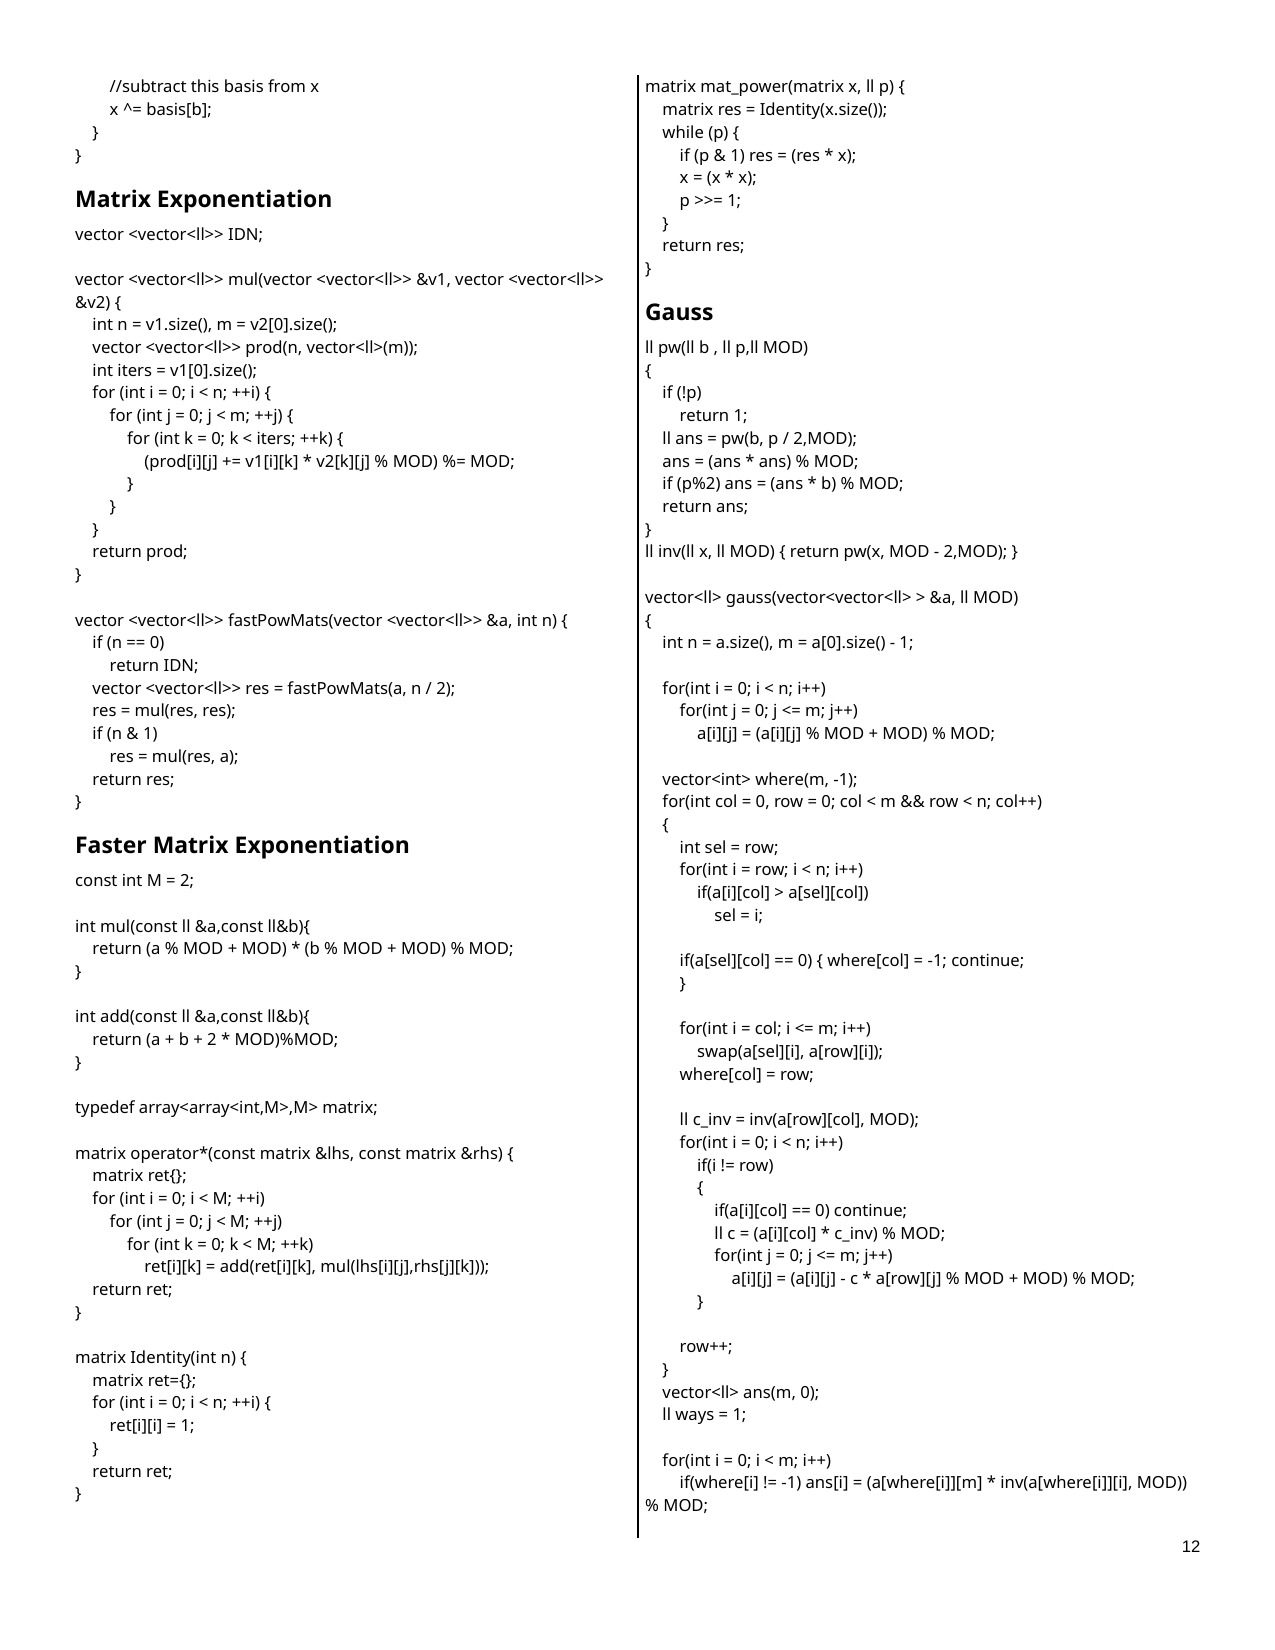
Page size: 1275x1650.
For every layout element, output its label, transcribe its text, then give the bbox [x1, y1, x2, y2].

text } [75, 563, 630, 585]
text vector<ll> gauss(vector<vector<ll> > &a, ll MOD) [645, 585, 1200, 608]
text for(int col = 0, row = 0; col < m && row < n; col++) [645, 790, 1200, 812]
text for(int j = 0; j <= m; j++) [645, 699, 1200, 722]
text ll c = (a[i][col] * c_inv) % MOD; [645, 1221, 1200, 1244]
text return (a + b + 2 * MOD)%MOD; [75, 1028, 630, 1050]
text if (!p) [645, 381, 1200, 404]
text return 1; [645, 404, 1200, 426]
text return prod; [75, 540, 630, 563]
text return ans; [645, 494, 1200, 517]
text } [645, 257, 1200, 279]
text } [645, 971, 1200, 994]
text int add(const ll &a,const ll&b){ [75, 1005, 630, 1028]
text a[i][j] = (a[i][j] % MOD + MOD) % MOD; [645, 722, 1200, 744]
text const int M = 2; [75, 869, 630, 891]
text matrix ret={}; [75, 1368, 630, 1391]
text int sel = row; [645, 835, 1200, 858]
text } [75, 494, 630, 517]
text if(where[i] != -1) ans[i] = (a[where[i]][m] * inv(a[where[i]][i], MOD)) % MOD; [645, 1471, 1200, 1516]
text a[i][j] = (a[i][j] - c * a[row][j] % MOD + MOD) % MOD; [645, 1267, 1200, 1289]
text matrix operator*(const matrix &lhs, const matrix &rhs) { [75, 1141, 630, 1164]
text { [645, 1176, 1200, 1198]
text { [645, 358, 1200, 381]
subtitle Faster Matrix Exponentiation [75, 829, 630, 860]
text x = (x * x); [645, 166, 1200, 188]
text } [645, 1357, 1200, 1380]
text vector<ll> ans(m, 0); [645, 1380, 1200, 1403]
text ret[i][i] = 1; [75, 1414, 630, 1436]
text for (int i = 0; i < n; ++i) { [75, 1391, 630, 1414]
text ll inv(ll x, ll MOD) { return pw(x, MOD - 2,MOD); } [645, 540, 1200, 563]
text vector <vector<ll>> res = fastPowMats(a, n / 2); [75, 676, 630, 699]
text ans = (ans * ans) % MOD; [645, 449, 1200, 472]
text for (int k = 0; k < M; ++k) [75, 1232, 630, 1255]
text return IDN; [75, 653, 630, 676]
text if(a[sel][col] == 0) { where[col] = -1; continue; [645, 949, 1200, 971]
text int mul(const ll &a,const ll&b){ [75, 914, 630, 937]
subtitle Gauss [645, 296, 1200, 327]
text where[col] = row; [645, 1062, 1200, 1085]
text int n = v1.size(), m = v2[0].size(); [75, 313, 630, 336]
text matrix ret{}; [75, 1164, 630, 1187]
text vector <vector<ll>> IDN; [75, 222, 630, 245]
text for (int i = 0; i < n; ++i) { [75, 381, 630, 404]
text for (int i = 0; i < M; ++i) [75, 1187, 630, 1209]
text for (int j = 0; j < M; ++j) [75, 1209, 630, 1232]
text (prod[i][j] += v1[i][k] * v2[k][j] % MOD) %= MOD; [75, 449, 630, 472]
text ll ans = pw(b, p / 2,MOD); [645, 426, 1200, 449]
text if(a[i][col] > a[sel][col]) [645, 881, 1200, 903]
text } [75, 1482, 630, 1504]
text vector <vector<ll>> prod(n, vector<ll>(m)); [75, 336, 630, 358]
text ll ways = 1; [645, 1403, 1200, 1426]
text if(i != row) [645, 1153, 1200, 1176]
text ll c_inv = inv(a[row][col], MOD); [645, 1108, 1200, 1130]
text } [75, 1300, 630, 1323]
text res = mul(res, a); [75, 744, 630, 767]
text } [75, 790, 630, 812]
text x ^= basis[b]; [75, 98, 630, 120]
text while (p) { [645, 120, 1200, 143]
text p >>= 1; [645, 188, 1200, 211]
text return (a % MOD + MOD) * (b % MOD + MOD) % MOD; [75, 937, 630, 959]
text } [75, 472, 630, 494]
text } [645, 211, 1200, 234]
text row++; [645, 1335, 1200, 1357]
text int n = a.size(), m = a[0].size() - 1; [645, 631, 1200, 653]
text } [75, 517, 630, 540]
text sel = i; [645, 903, 1200, 926]
text { [645, 812, 1200, 835]
text { [645, 608, 1200, 631]
text vector <vector<ll>> fastPowMats(vector <vector<ll>> &a, int n) { [75, 608, 630, 631]
text } [75, 143, 630, 166]
text ll pw(ll b , ll p,ll MOD) [645, 336, 1200, 358]
text if (p & 1) res = (res * x); [645, 143, 1200, 166]
text for(int i = 0; i < m; i++) [645, 1448, 1200, 1471]
text if (p%2) ans = (ans * b) % MOD; [645, 472, 1200, 494]
text //subtract this basis from x [75, 75, 630, 98]
text for(int i = 0; i < n; i++) [645, 676, 1200, 699]
subtitle Matrix Exponentiation [75, 182, 630, 214]
text } [75, 959, 630, 982]
text for(int i = row; i < n; i++) [645, 858, 1200, 881]
text for(int i = col; i <= m; i++) [645, 1017, 1200, 1039]
text matrix res = Identity(x.size()); [645, 98, 1200, 120]
text res = mul(res, res); [75, 699, 630, 722]
text } [75, 1436, 630, 1459]
text return ret; [75, 1277, 630, 1300]
text for (int k = 0; k < iters; ++k) { [75, 426, 630, 449]
text if(a[i][col] == 0) continue; [645, 1198, 1200, 1221]
text vector <vector<ll>> mul(vector <vector<ll>> &v1, vector <vector<ll>> &v2) { [75, 267, 630, 313]
text matrix Identity(int n) { [75, 1346, 630, 1368]
text typedef array<array<int,M>,M> matrix; [75, 1096, 630, 1118]
text } [645, 1289, 1200, 1312]
text for(int j = 0; j <= m; j++) [645, 1244, 1200, 1267]
text for (int j = 0; j < m; ++j) { [75, 404, 630, 426]
text return ret; [75, 1459, 630, 1482]
text return res; [75, 767, 630, 790]
text ret[i][k] = add(ret[i][k], mul(lhs[i][j],rhs[j][k])); [75, 1255, 630, 1277]
text if (n & 1) [75, 722, 630, 744]
text } [75, 120, 630, 143]
text if (n == 0) [75, 631, 630, 653]
text for(int i = 0; i < n; i++) [645, 1130, 1200, 1153]
text swap(a[sel][i], a[row][i]); [645, 1039, 1200, 1062]
text matrix mat_power(matrix x, ll p) { [645, 75, 1200, 98]
text } [645, 517, 1200, 540]
text int iters = v1[0].size(); [75, 358, 630, 381]
text vector<int> where(m, -1); [645, 767, 1200, 790]
text return res; [645, 234, 1200, 257]
text } [75, 1050, 630, 1073]
